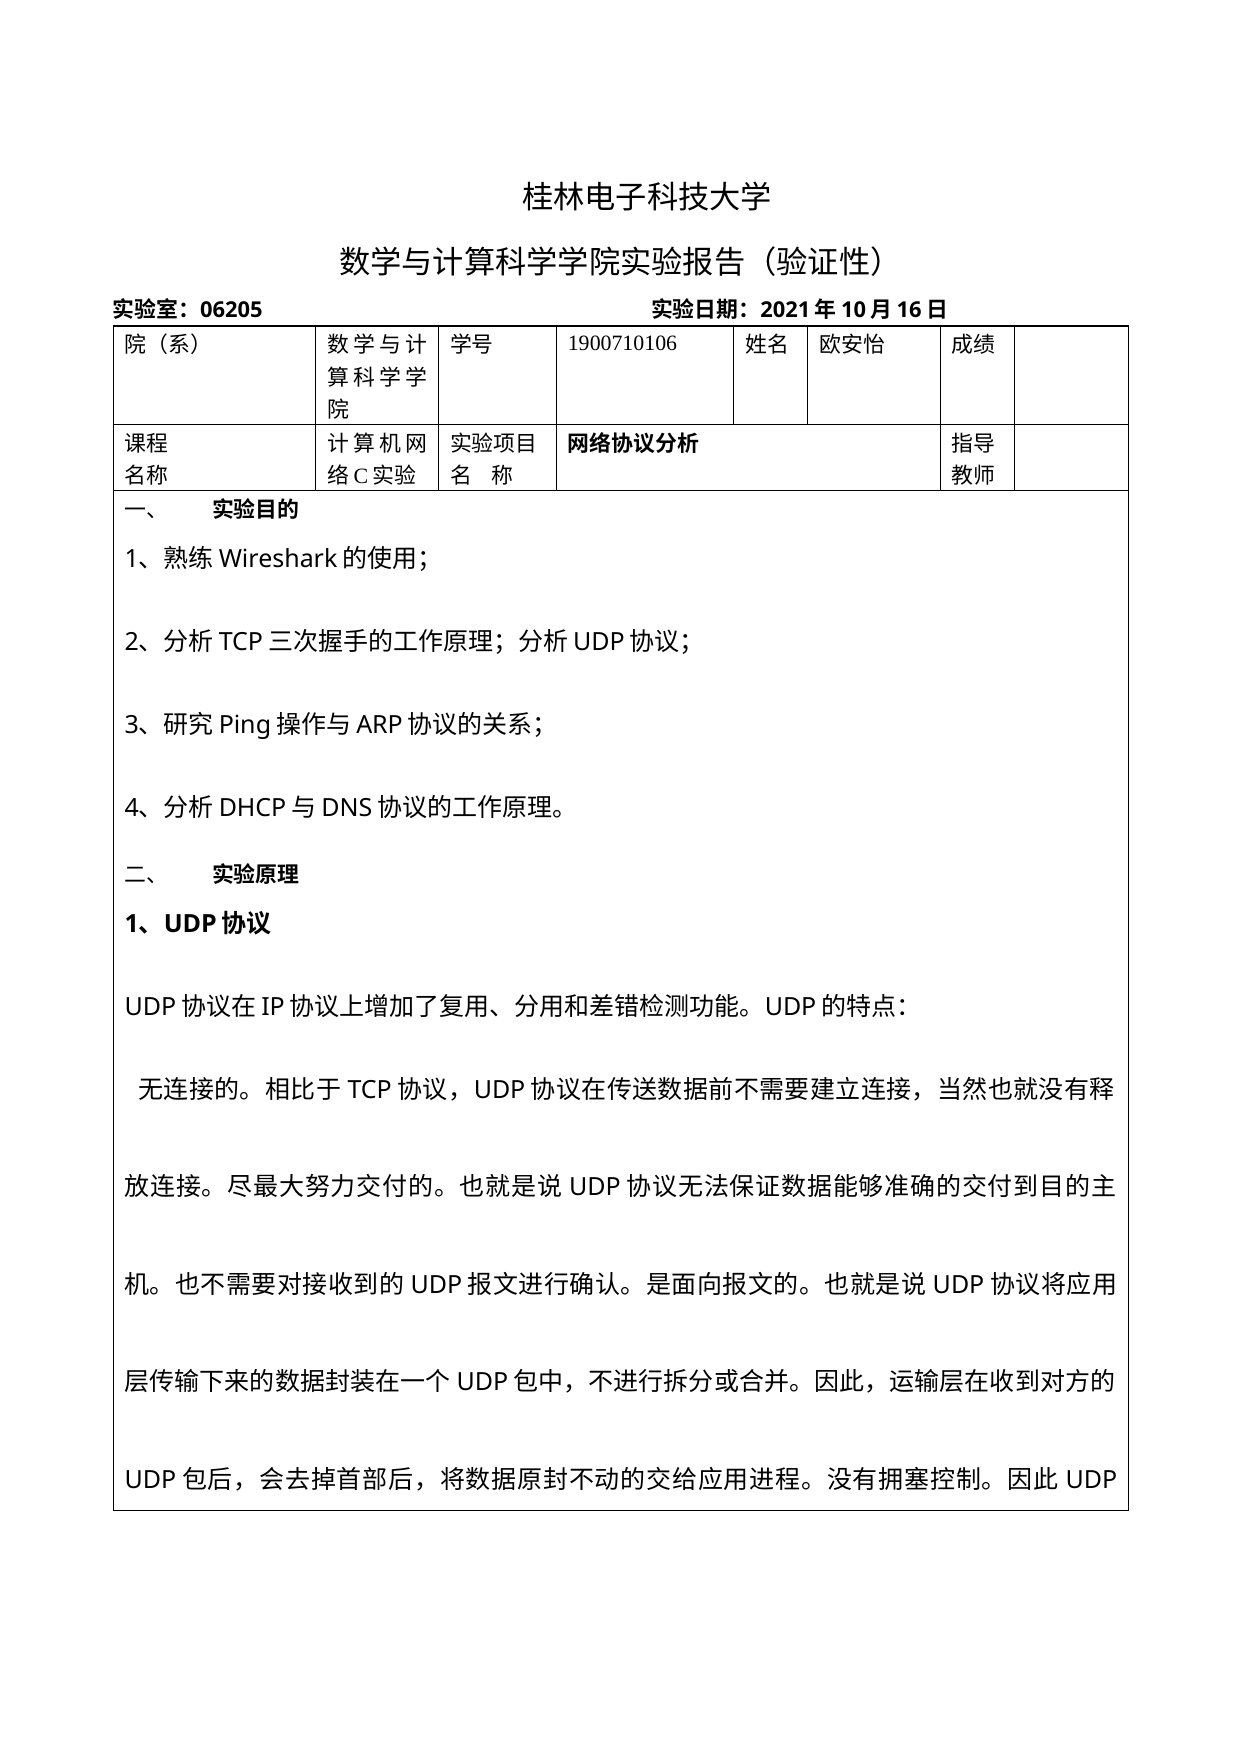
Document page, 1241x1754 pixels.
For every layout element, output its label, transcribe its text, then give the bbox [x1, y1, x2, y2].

text 实验室：06205 实验日期：2021年10月16日 [112, 292, 1240, 324]
table_header 成绩 [941, 327, 1014, 424]
table_cell 指导 教师 [941, 425, 1014, 490]
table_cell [114, 491, 1128, 1510]
table_cell 课程 名称 [114, 425, 315, 490]
table_header 学号 [439, 327, 556, 424]
table_header 欧安怡 [808, 327, 940, 424]
table_header 1900710106 [557, 327, 733, 424]
table_cell 网络协议分析 [557, 425, 940, 490]
table_header 院（系） [114, 327, 315, 424]
table_header [1015, 327, 1128, 424]
table_cell 实验项目 名 称 [439, 425, 556, 490]
table_cell [1015, 425, 1128, 490]
table_header 姓名 [734, 327, 807, 424]
table_cell 计算机网络C实验 [316, 425, 438, 490]
text 桂林电子科技大学 [56, 162, 1237, 227]
text 数学与计算科学学院实验报告（验证性） [112, 227, 1128, 292]
table_header 数学与计算科学学院 [316, 327, 438, 424]
